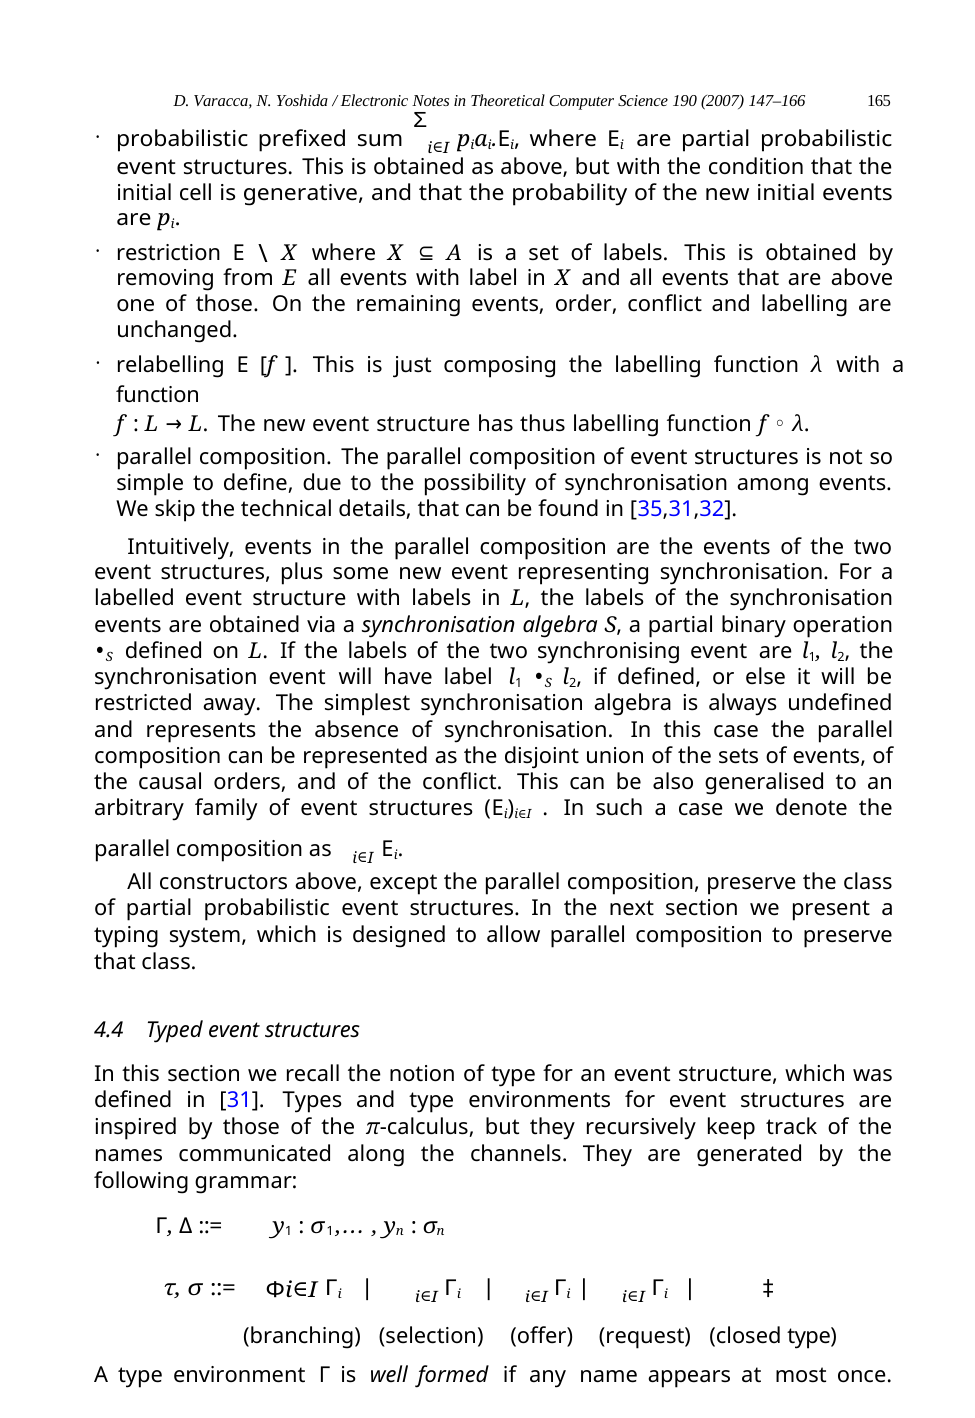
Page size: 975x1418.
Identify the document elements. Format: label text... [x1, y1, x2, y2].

list relabelling E [f ]. This is just composing the labelling function λ with a function [95, 349, 904, 408]
text τ, σ ::= Φi∈I Γi | i∈I Γi | i∈I Γi | i∈I Γi | ‡ [163, 1256, 904, 1307]
list probabilistic prefixed sum Σi∈I piai.Ei, where Ei are partial probabilistic event structures. This is obtained as above, but with the condition that the initial cell is generative, and that the probability of the new initial events are pi. [95, 112, 893, 232]
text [94, 1361, 893, 1388]
list parallel composition. The parallel composition of event structures is not so simple to define, due to the possibility of synchronisation among events. We skip the technical details, that can be found in [35,31,32]. [95, 444, 893, 523]
text Γ, Δ ::= y1 : σ1,... , yn : σn [155, 1210, 904, 1239]
text Intuitively, events in the parallel composition are the events of the two event structures, plus some new event representing synchronisation. For a labelled event structure with labels in L, the labels of the synchronisation events are obtained via a synchronisation algebra S, a partial binary operation •S defined on L. If the labels of the two synchronising event are l1, l2, the synchronisation event will have label l1 •S l2, if defined, or else it will be restricted away. The simplest synchronisation algebra is always undefined and represents the absence of synchronisation. In this case the parallel composition can be represented as the disjoint union of the sets of events, of the causal orders, and of the conflict. This can be also generalised to an arbitrary family of event structures (Ei)i∈I . In such a case we denote the parallel composition as i∈I Ei. [94, 533, 893, 868]
text In this section we recall the notion of type for an event structure, which was defined in [31]. Types and type environments for event structures are inspired by those of the π-calculus, but they recursively keep track of the names communicated along the channels. They are generated by the following grammar: [94, 1060, 893, 1194]
list Typed event structures [94, 1014, 904, 1044]
list restriction E \ X where X ⊆ A is a set of labels. This is obtained by removing from E all events with label in X and all events that are above one of those. On the remaining events, order, conflict and labelling are unchanged. [95, 239, 893, 344]
text (branching) (selection) (offer) (request) (closed type) [243, 1320, 904, 1350]
text f : L → L. The new event structure has thus labelling function f ◦ λ. [116, 408, 904, 437]
text All constructors above, except the parallel composition, preserve the class of partial probabilistic event structures. In the next section we present a typing system, which is designed to allow parallel composition to preserve that class. [94, 868, 893, 975]
